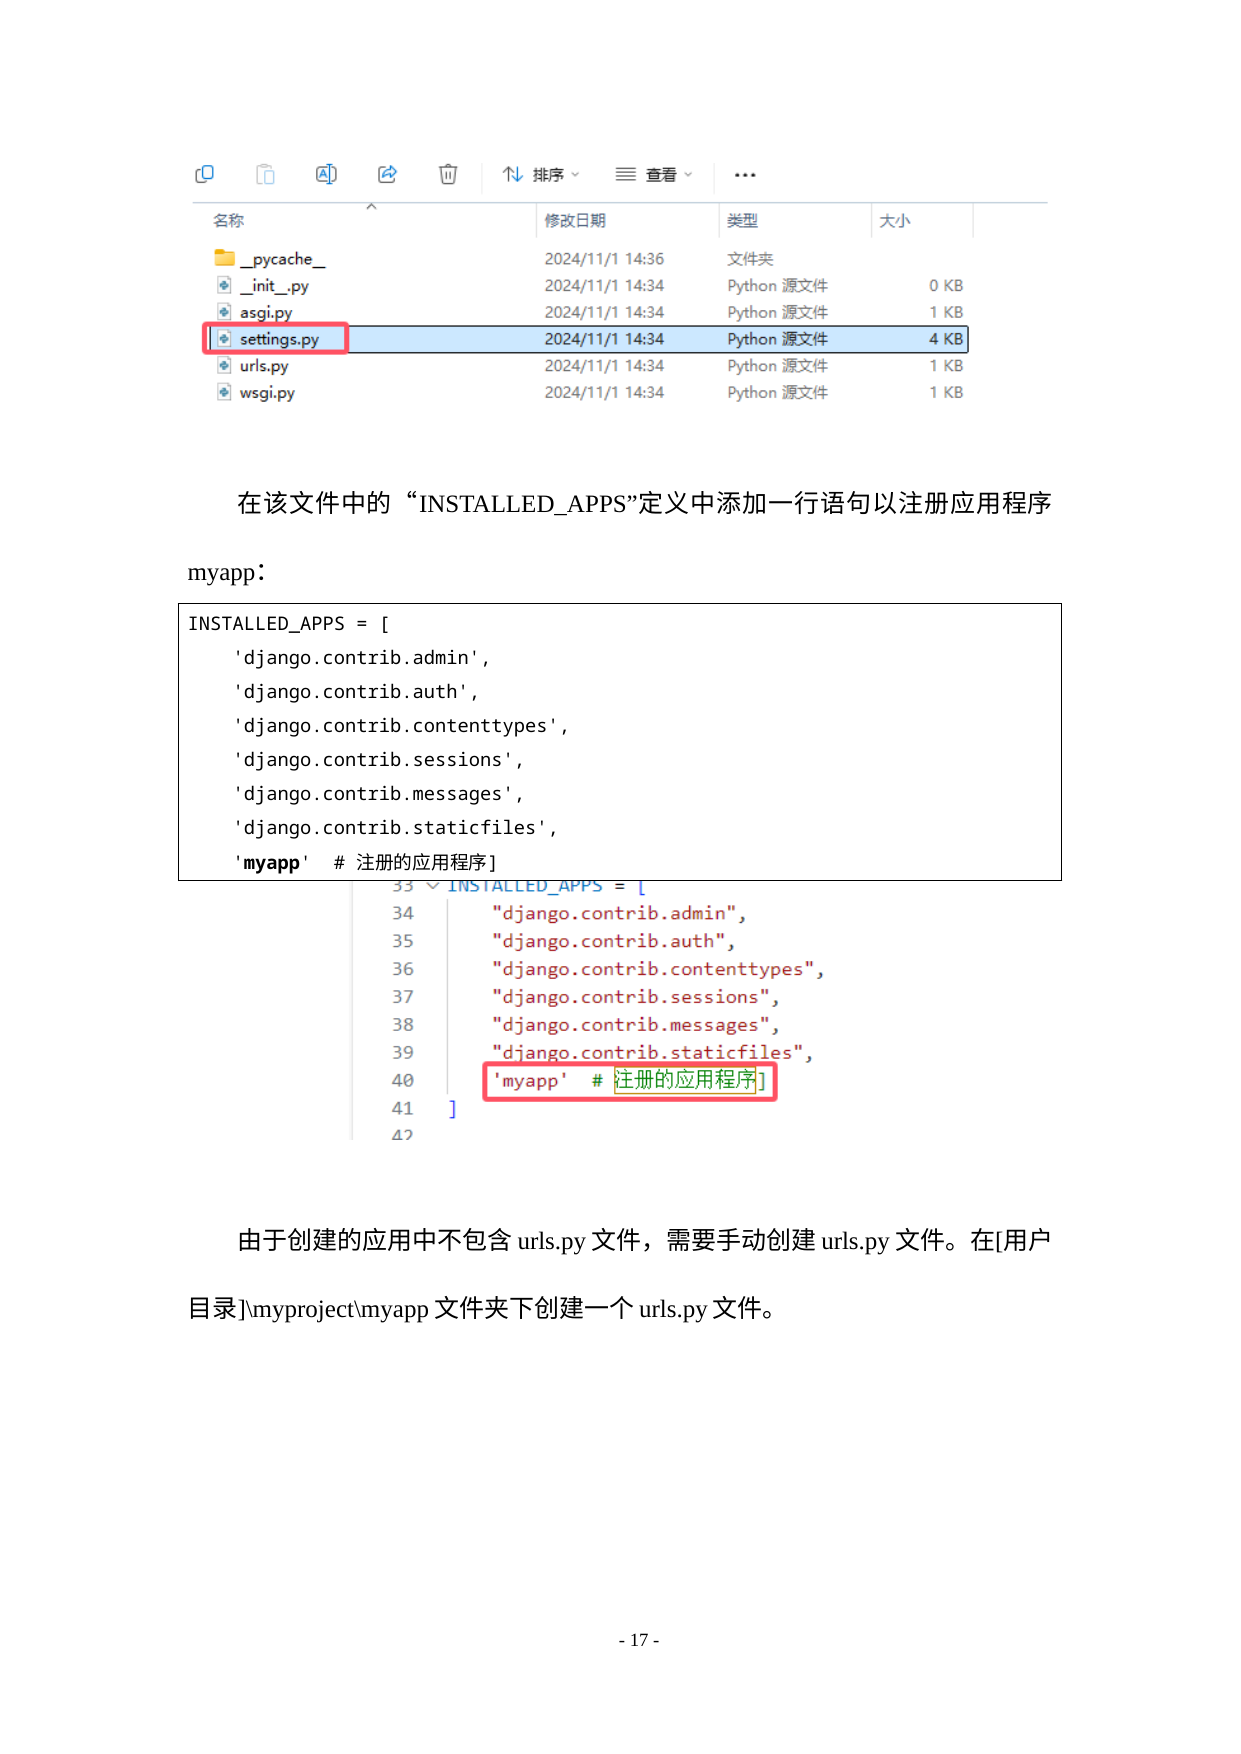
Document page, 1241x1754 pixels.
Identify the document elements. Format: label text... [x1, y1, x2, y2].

picture [192, 163, 1048, 407]
text 'django.contrib.contenttypes', [187, 708, 1053, 742]
text 'django.contrib.messages', [187, 776, 1053, 810]
text INSTALLED_APPS = [ [179, 604, 1061, 640]
text 'django.contrib.sessions', [187, 742, 1053, 776]
text 'django.contrib.staticfiles', [187, 810, 1053, 841]
text 在该文件中的“INSTALLED_APPS”定义中添加一行语句以注册应用程序myapp： [187, 467, 1053, 603]
text 由于创建的应用中不包含urls.py文件，需要手动创建urls.py文件。在[用户目录]\myproject\myapp文件夹下创建一个urls.py文件。 [187, 1204, 1053, 1340]
text 'myapp' # 注册的应用程序] [179, 841, 1061, 880]
text 'django.contrib.admin', [187, 640, 1053, 674]
text 'django.contrib.auth', [187, 674, 1053, 708]
picture [348, 881, 892, 1140]
